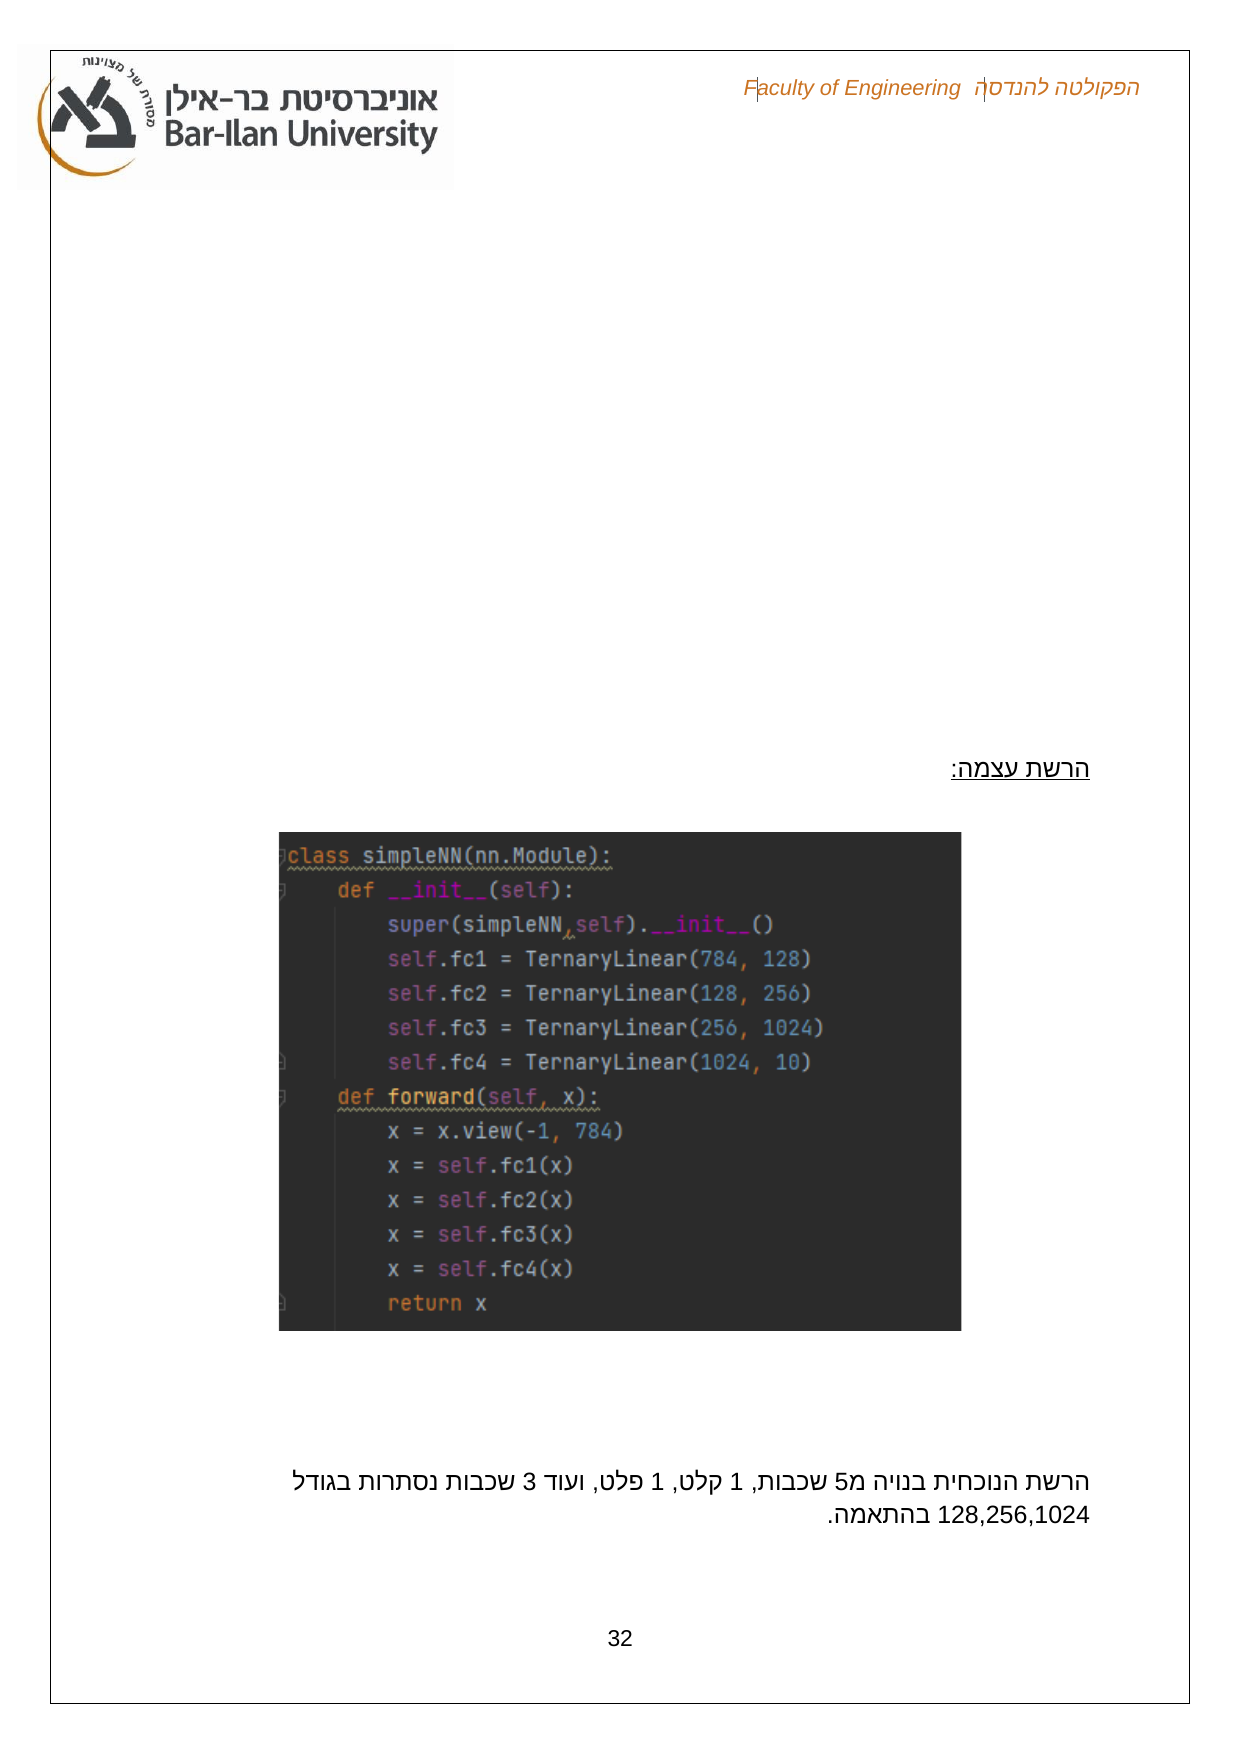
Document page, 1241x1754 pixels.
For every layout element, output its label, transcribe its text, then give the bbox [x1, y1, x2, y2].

picture [51, 51, 454, 190]
picture [17, 44, 454, 190]
text הרשת הנוכחית בנויה מ5 שכבות, 1 קלט, 1 פלט, ועוד 3 שכבות נסתרות בגודל 128,256,1024 בהתאמה. [150, 1467, 1090, 1529]
text הרשת עצמה: [150, 754, 1090, 783]
picture [278, 832, 962, 1331]
